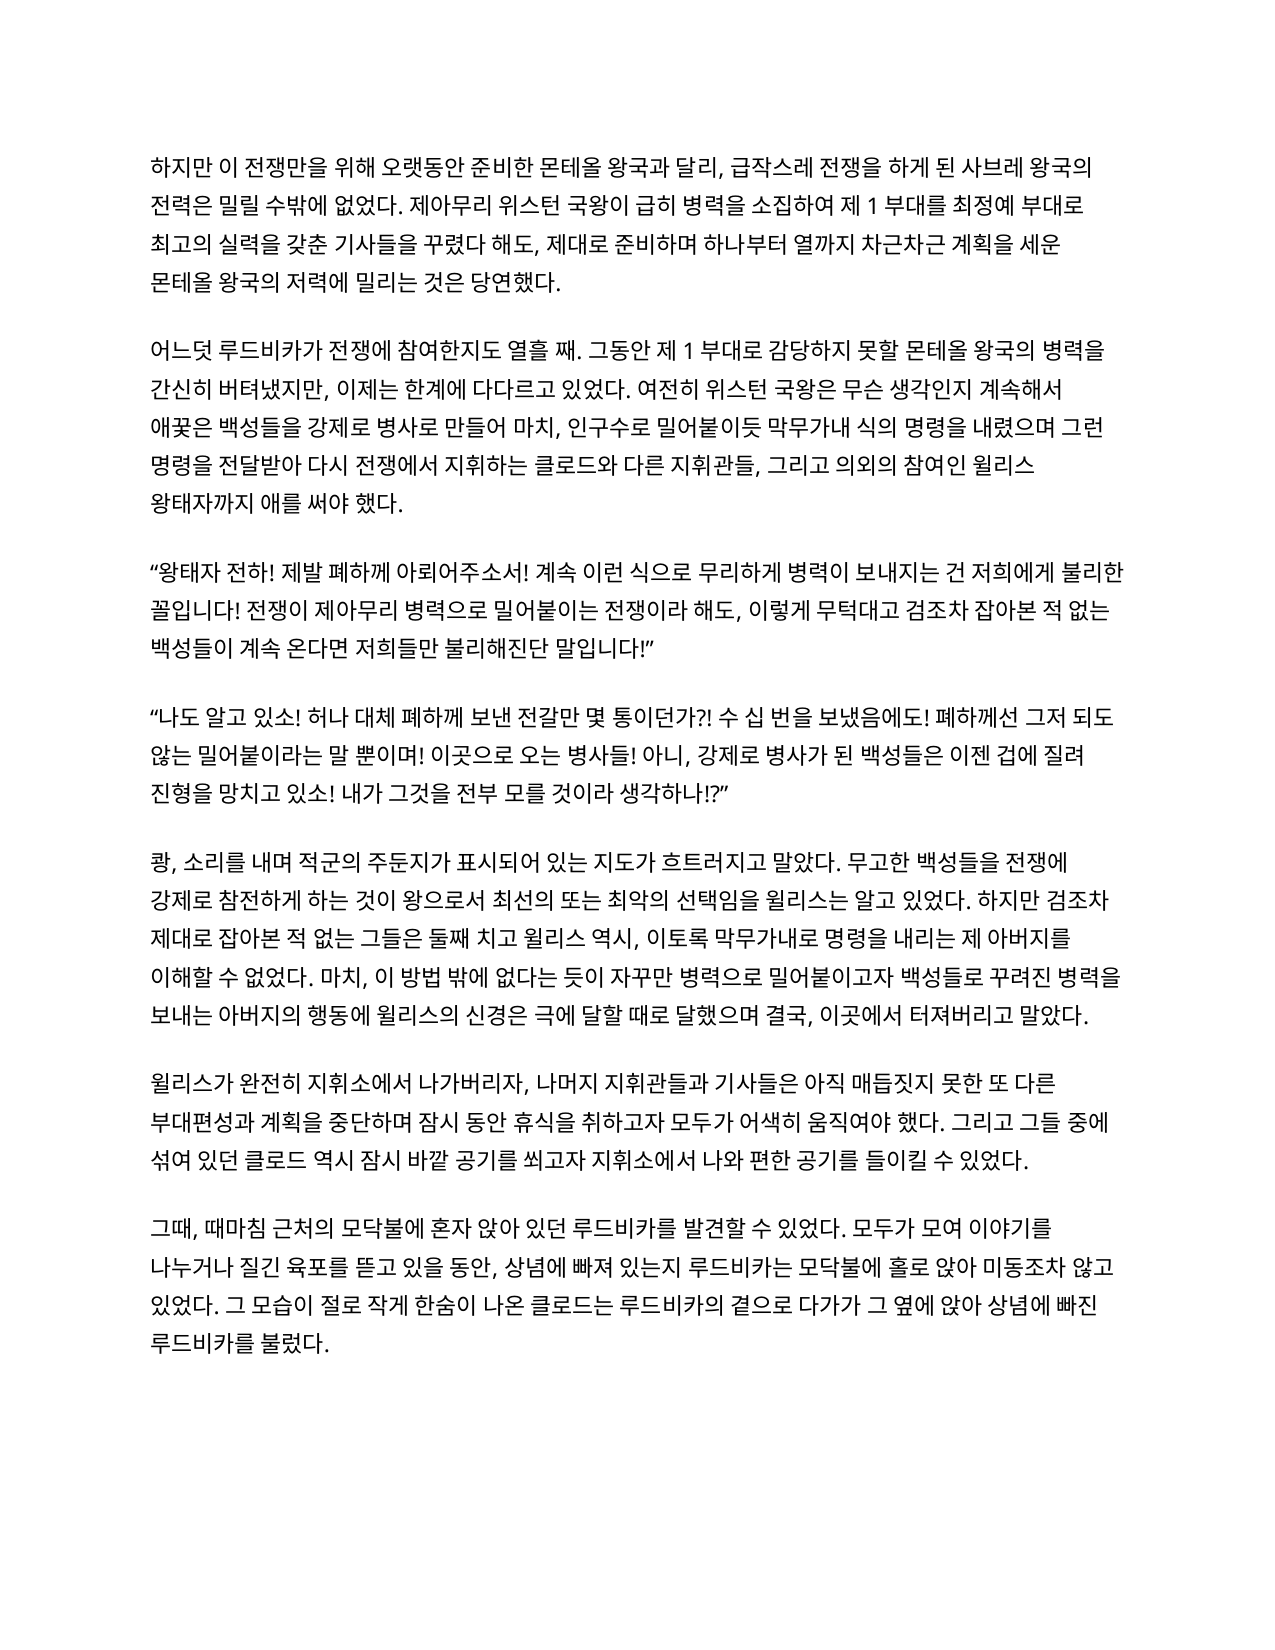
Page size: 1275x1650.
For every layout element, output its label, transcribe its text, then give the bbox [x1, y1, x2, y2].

text 그때, 때마침 근처의 모닥불에 혼자 앉아 있던 루드비카를 발견할 수 있었다. 모두가 모여 이야기를 나누거나 질긴 육포를 뜯고 있을 동안, 상념에 빠져 있는지 루드비카는 모닥불에 홀로 앉아 미동조차 않고 있었다. 그 모습이 절로 작게 한숨이 나온 클로드는 루드비카의 곁으로 다가가 그 옆에 앉아 상념에 빠진 루드비카를 불렀다. [150, 1211, 1125, 1359]
text 쾅, 소리를 내며 적군의 주둔지가 표시되어 있는 지도가 흐트러지고 말았다. 무고한 백성들을 전쟁에 강제로 참전하게 하는 것이 왕으로서 최선의 또는 최악의 선택임을 윌리스는 알고 있었다. 하지만 검조차 제대로 잡아본 적 없는 그들은 둘째 치고 윌리스 역시, 이토록 막무가내로 명령을 내리는 제 아버지를 이해할 수 없었다. 마치, 이 방법 밖에 없다는 듯이 자꾸만 병력으로 밀어붙이고자 백성들로 꾸려진 병력을 보내는 아버지의 행동에 윌리스의 신경은 극에 달할 때로 달했으며 결국, 이곳에서 터져버리고 말았다. [150, 845, 1125, 1031]
text “왕태자 전하! 제발 폐하께 아뢰어주소서! 계속 이런 식으로 무리하게 병력이 보내지는 건 저희에게 불리한 꼴입니다! 전쟁이 제아무리 병력으로 밀어붙이는 전쟁이라 해도, 이렇게 무턱대고 검조차 잡아본 적 없는 백성들이 계속 온다면 저희들만 불리해진단 말입니다!” [150, 555, 1125, 664]
text 어느덧 루드비카가 전쟁에 참여한지도 열흘 째. 그동안 제1부대로 감당하지 못할 몬테올 왕국의 병력을 간신히 버텨냈지만, 이제는 한계에 다다르고 있었다. 여전히 위스턴 국왕은 무슨 생각인지 계속해서 애꿎은 백성들을 강제로 병사로 만들어 마치, 인구수로 밀어붙이듯 막무가내 식의 명령을 내렸으며 그런 명령을 전달받아 다시 전쟁에서 지휘하는 클로드와 다른 지휘관들, 그리고 의외의 참여인 윌리스 왕태자까지 애를 써야 했다. [150, 333, 1125, 519]
text “나도 알고 있소! 허나 대체 폐하께 보낸 전갈만 몇 통이던가?! 수 십 번을 보냈음에도! 폐하께선 그저 되도 않는 밀어붙이라는 말 뿐이며! 이곳으로 오는 병사들! 아니, 강제로 병사가 된 백성들은 이젠 겁에 질려 진형을 망치고 있소! 내가 그것을 전부 모를 것이라 생각하나!?” [150, 700, 1125, 809]
text 하지만 이 전쟁만을 위해 오랫동안 준비한 몬테올 왕국과 달리, 급작스레 전쟁을 하게 된 사브레 왕국의 전력은 밀릴 수밖에 없었다. 제아무리 위스턴 국왕이 급히 병력을 소집하여 제1부대를 최정예 부대로 최고의 실력을 갖춘 기사들을 꾸렸다 해도, 제대로 준비하며 하나부터 열까지 차근차근 계획을 세운 몬테올 왕국의 저력에 밀리는 것은 당연했다. [150, 150, 1125, 298]
text 윌리스가 완전히 지휘소에서 나가버리자, 나머지 지휘관들과 기사들은 아직 매듭짓지 못한 또 다른 부대편성과 계획을 중단하며 잠시 동안 휴식을 취하고자 모두가 어색히 움직여야 했다. 그리고 그들 중에 섞여 있던 클로드 역시 잠시 바깥 공기를 쐬고자 지휘소에서 나와 편한 공기를 들이킬 수 있었다. [150, 1066, 1125, 1176]
